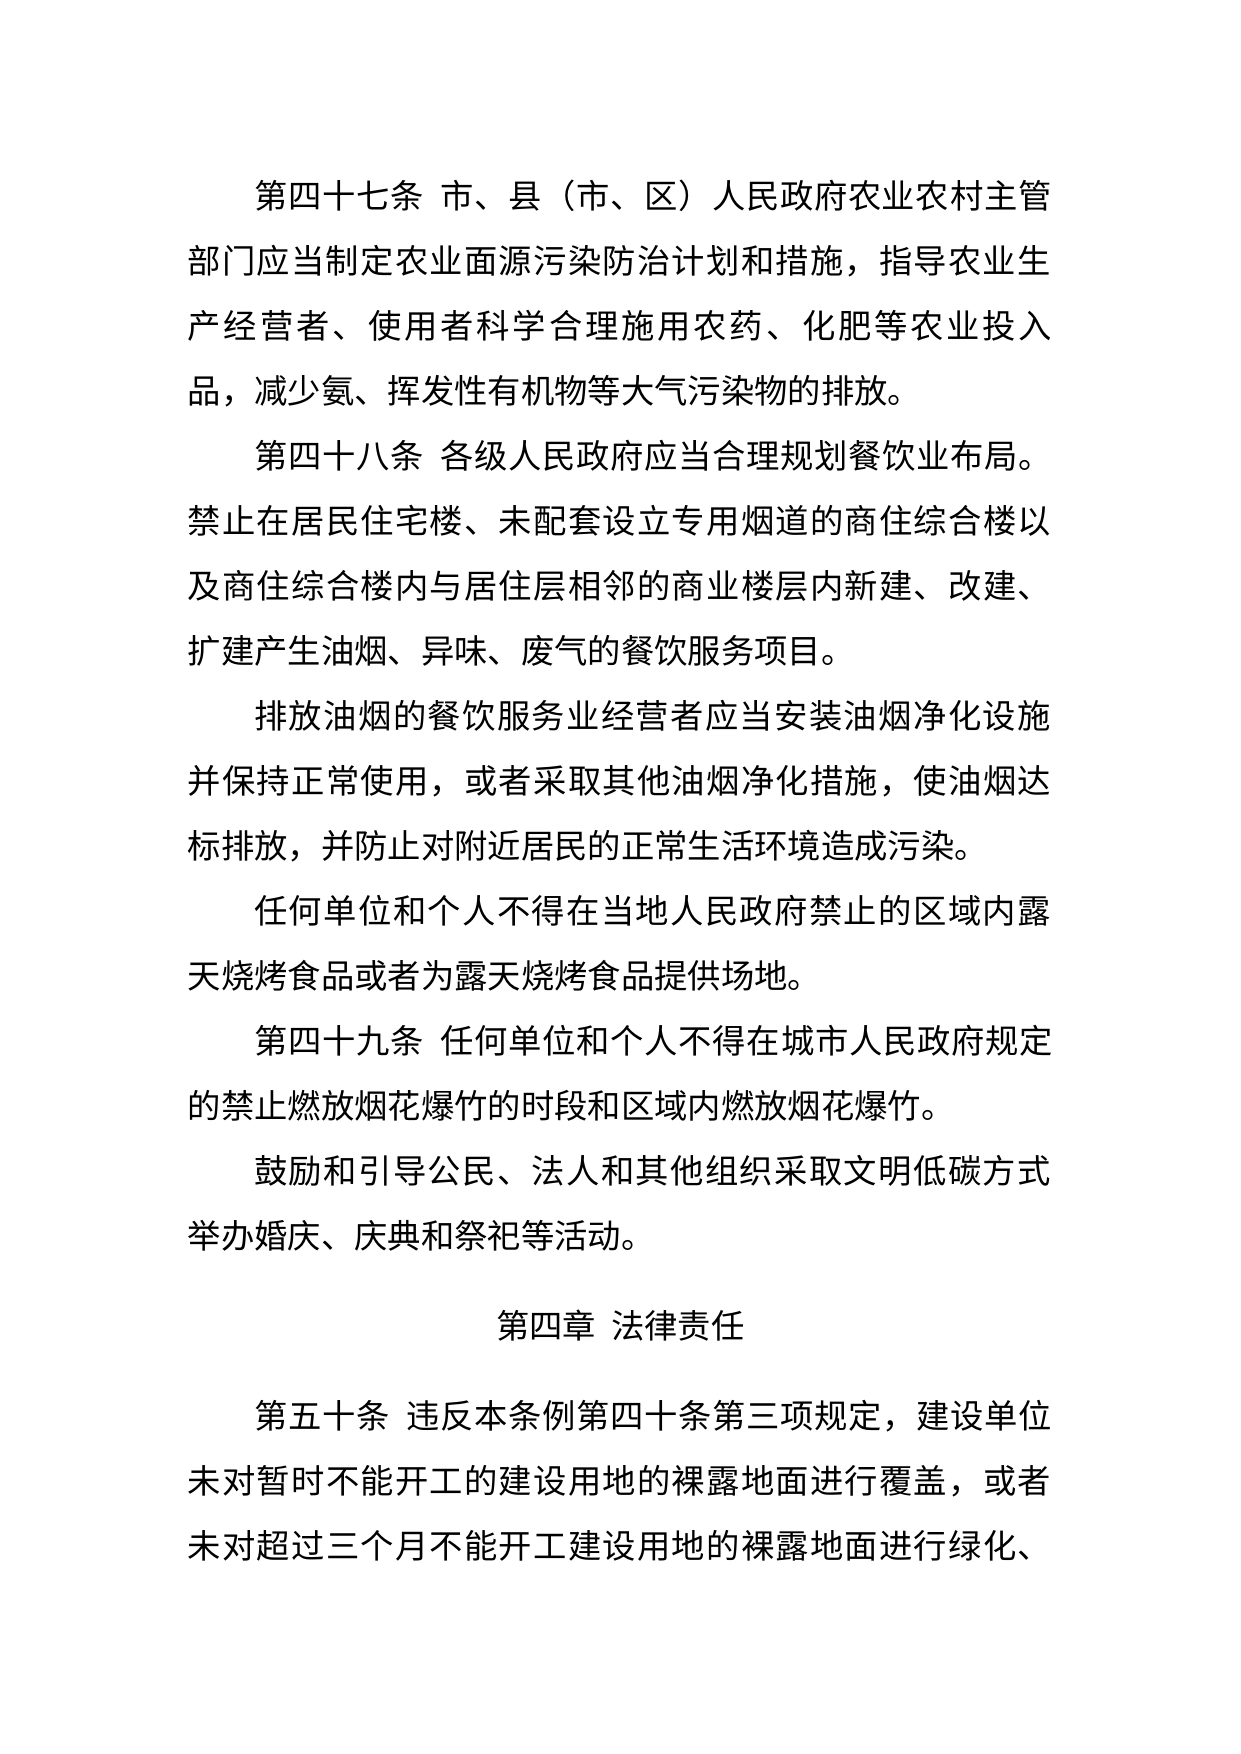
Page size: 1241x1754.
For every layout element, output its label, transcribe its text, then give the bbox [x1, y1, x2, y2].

text 任何单位和个人不得在当地人民政府禁止的区域内露天烧烤食品或者为露天烧烤食品提供场地。 [187, 877, 1053, 1007]
text 第四章 法律责任 [187, 1292, 1053, 1357]
text 鼓励和引导公民、法人和其他组织采取文明低碳方式举办婚庆、庆典和祭祀等活动。 [187, 1137, 1053, 1267]
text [187, 1382, 1053, 1577]
text 第四十九条 任何单位和个人不得在城市人民政府规定的禁止燃放烟花爆竹的时段和区域内燃放烟花爆竹。 [187, 1007, 1053, 1137]
text 第四十七条 市、县（市、区）人民政府农业农村主管部门应当制定农业面源污染防治计划和措施，指导农业生产经营者、使用者科学合理施用农药、化肥等农业投入品，减少氨、挥发性有机物等大气污染物的排放。 [187, 162, 1053, 422]
text 排放油烟的餐饮服务业经营者应当安装油烟净化设施并保持正常使用，或者采取其他油烟净化措施，使油烟达标排放，并防止对附近居民的正常生活环境造成污染。 [187, 682, 1053, 877]
text 第四十八条 各级人民政府应当合理规划餐饮业布局。禁止在居民住宅楼、未配套设立专用烟道的商住综合楼以及商住综合楼内与居住层相邻的商业楼层内新建、改建、扩建产生油烟、异味、废气的餐饮服务项目。 [187, 422, 1053, 682]
